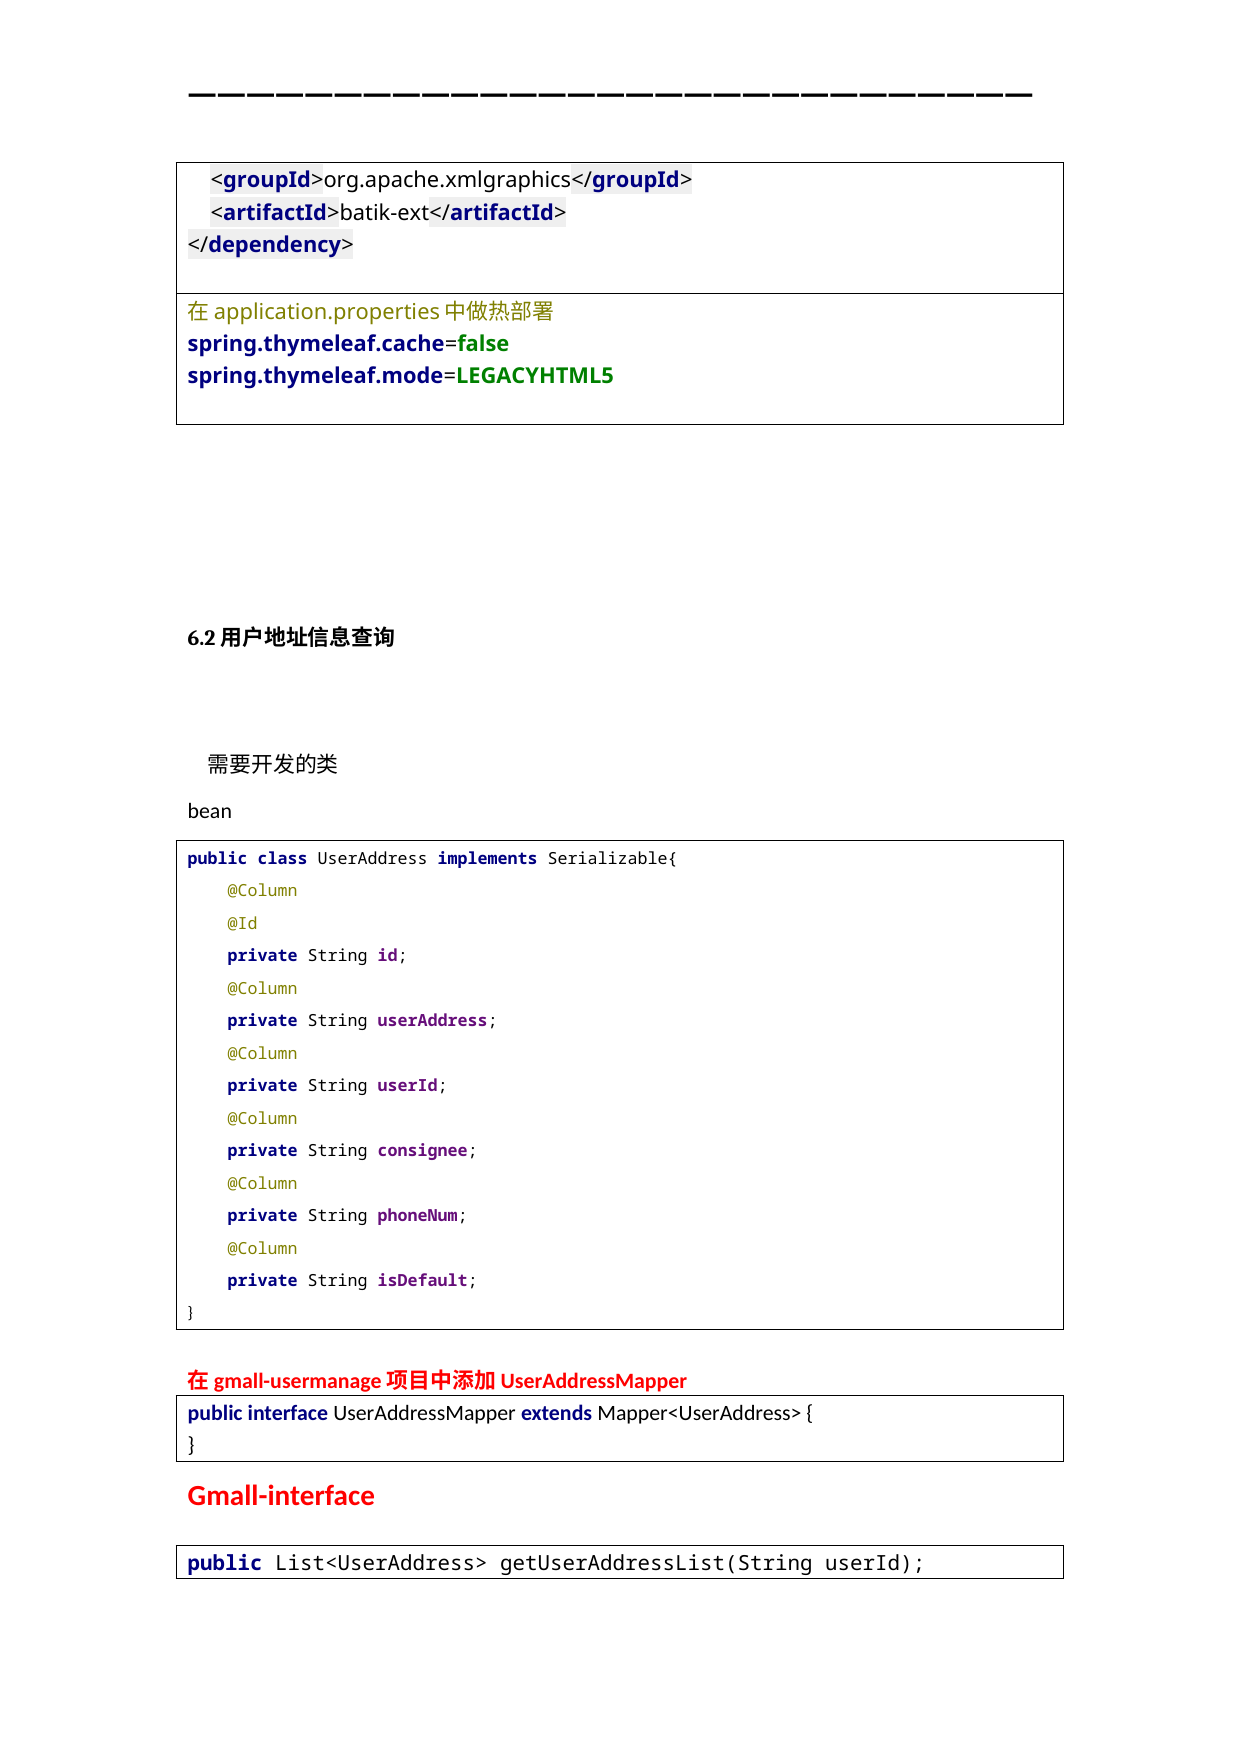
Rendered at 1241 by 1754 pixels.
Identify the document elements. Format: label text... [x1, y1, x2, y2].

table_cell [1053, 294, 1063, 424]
text bean [187, 794, 1053, 827]
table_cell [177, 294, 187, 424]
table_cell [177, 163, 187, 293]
text 需要开发的类 [187, 746, 1053, 779]
text 在gmall-usermanage 项目中添加UserAddressMapper [187, 1362, 1053, 1395]
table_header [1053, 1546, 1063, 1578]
text Gmall-interface [187, 1462, 1053, 1527]
table_header public interface UserAddressMapper extends Mapper<UserAddress> { } [177, 1396, 1063, 1461]
table_header public class UserAddress implements Serializable{ @Column @Id private String id; @Column private String userAddress; @Column private String userId; @Column private String consignee; @Column private String phoneNum; @Column private String isDefault; } [177, 841, 1063, 1329]
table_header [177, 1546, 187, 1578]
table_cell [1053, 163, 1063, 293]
subtitle 6.2 用户地址信息查询 [187, 620, 1053, 652]
